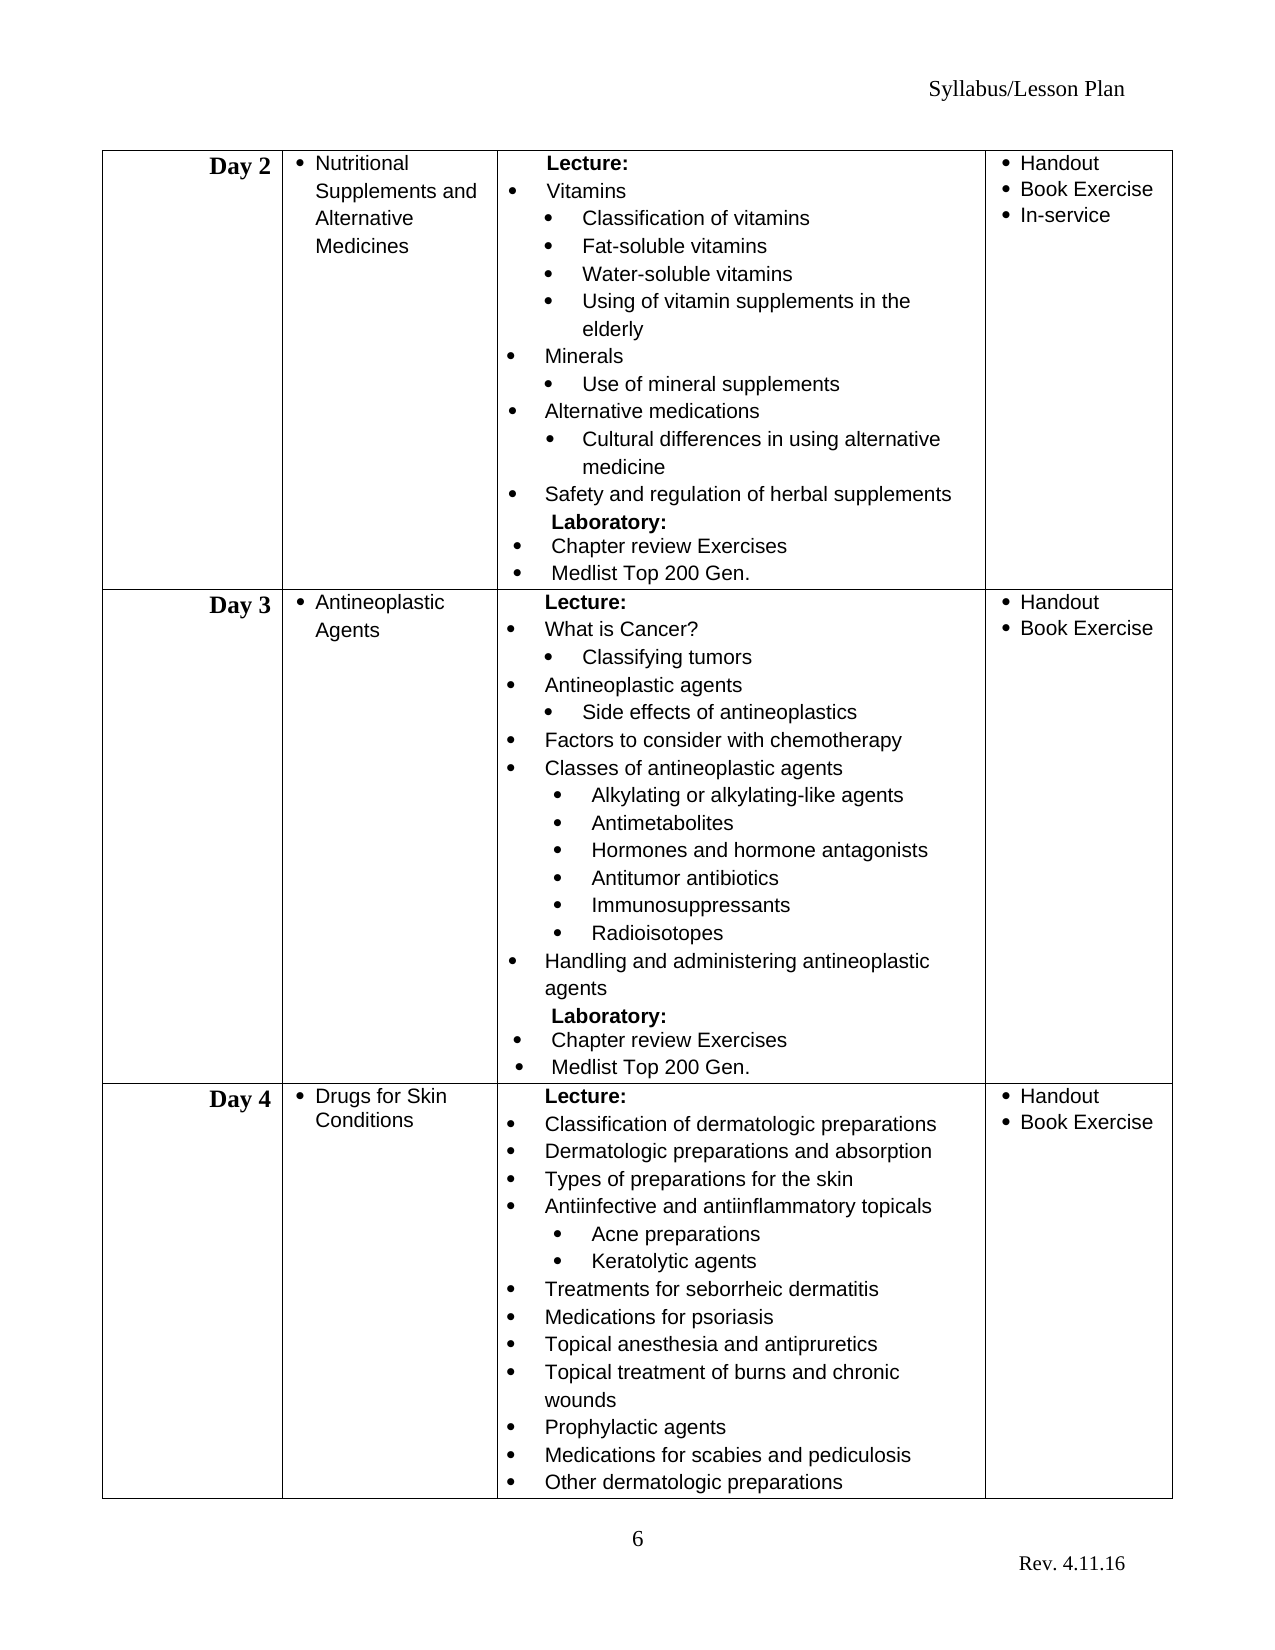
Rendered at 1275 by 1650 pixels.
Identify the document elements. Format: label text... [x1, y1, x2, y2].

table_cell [283, 1084, 497, 1498]
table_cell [498, 1084, 985, 1498]
table_cell Day 3 [103, 590, 282, 1083]
table_cell Nutritional Supplements and Alternative Medicines [283, 151, 497, 589]
table_cell Lecture: What is Cancer? Classifying tumors Antineoplastic agents Side effects of antineoplastics Factors to consider with chemotherapy Classes of antineoplastic agents Alkylating or alkylating-like agents Antimetabolites Hormones and hormone antagonists Antitumor antibiotics Immunosuppressants Radioisotopes Handling and administering antineoplastic agents Laboratory: Chapter review Exercises Medlist Top 200 Gen. [498, 590, 985, 1083]
table_cell Handout Book Exercise [986, 590, 1172, 1083]
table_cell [986, 1084, 1172, 1498]
table_cell Lecture: Vitamins Classification of vitamins Fat-soluble vitamins Water-soluble vitamins Using of vitamin supplements in the elderly Minerals Use of mineral supplements Alternative medications Cultural differences in using alternative medicine Safety and regulation of herbal supplements Laboratory: Chapter review Exercises Medlist Top 200 Gen. [498, 151, 985, 589]
table_cell Day 4 [103, 1084, 282, 1498]
table_cell Day 2 [103, 151, 282, 589]
table_cell Handout Book Exercise In-service [986, 151, 1172, 589]
table_cell Antineoplastic Agents [283, 590, 497, 1083]
